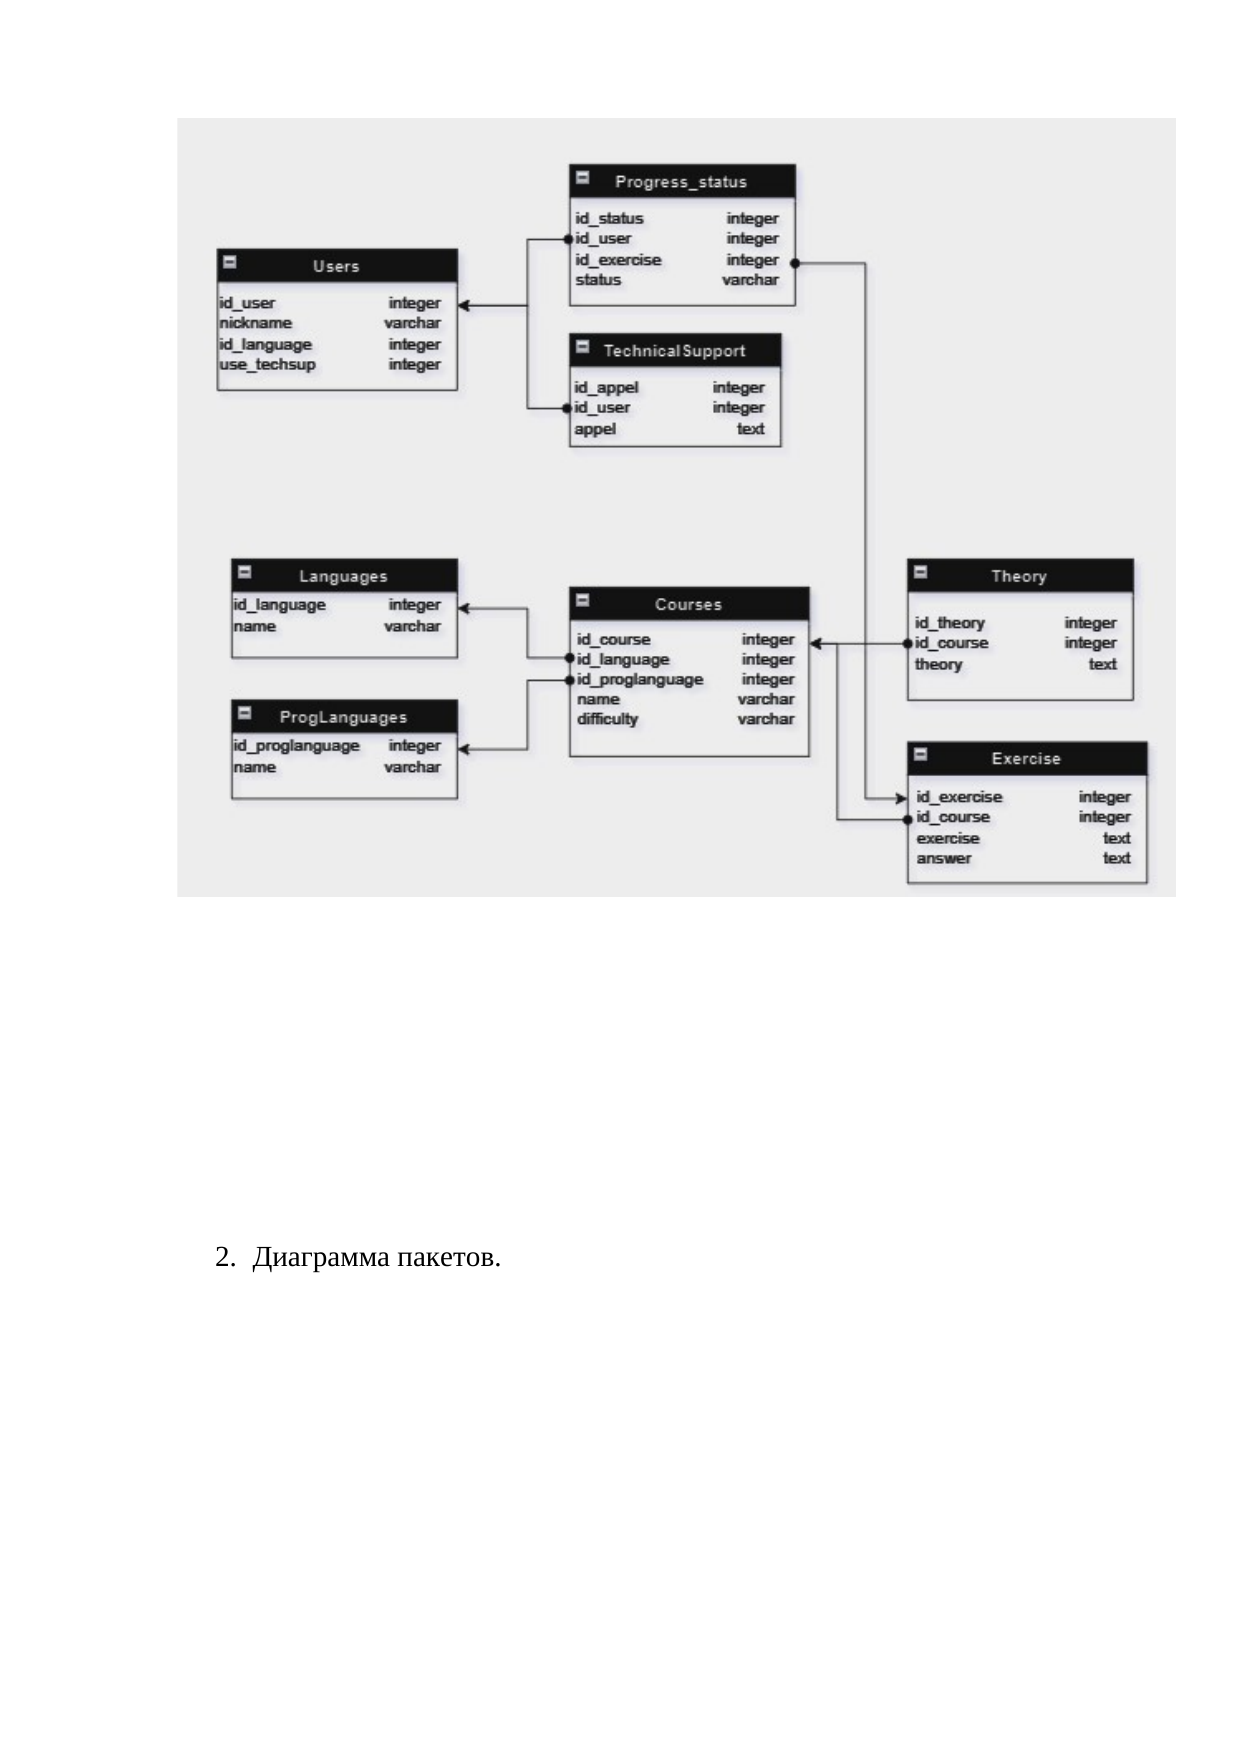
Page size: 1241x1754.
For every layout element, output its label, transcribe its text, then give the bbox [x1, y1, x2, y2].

list Диаграмма пакетов. [215, 1239, 1152, 1273]
picture [177, 118, 1176, 897]
